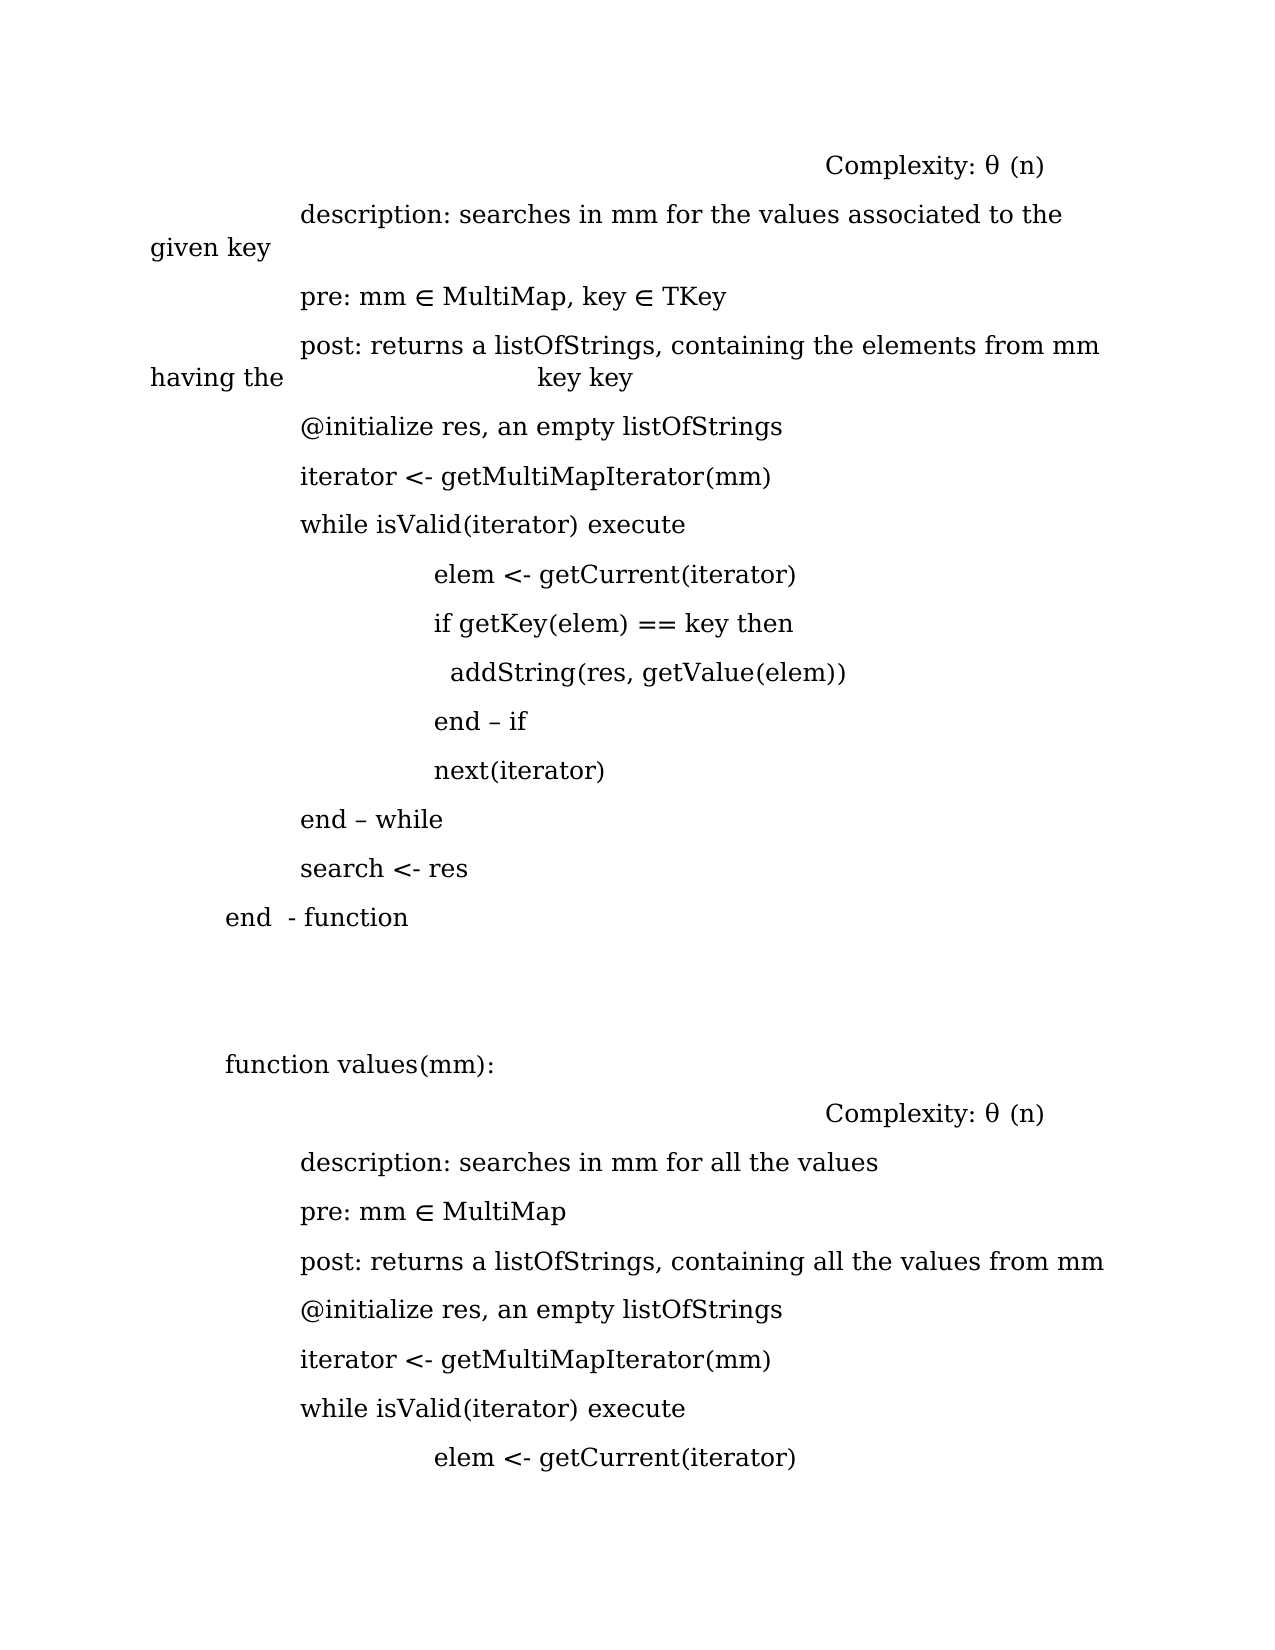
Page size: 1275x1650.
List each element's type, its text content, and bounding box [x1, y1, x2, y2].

text iterator <- getMultiMapIterator(mm) [150, 1343, 1125, 1373]
text search <- res [150, 853, 1125, 883]
text next(iterator) [150, 754, 1125, 784]
text iterator <- getMultiMapIterator(mm) [150, 460, 1125, 490]
text function values(mm): [150, 1049, 1125, 1079]
text elem <- getCurrent(iterator) [150, 1441, 1125, 1471]
text while isValid(iterator) execute [150, 509, 1125, 539]
text post: returns a listOfStrings, containing the elements from mm having the key key [150, 329, 1125, 392]
text description: searches in mm for the values associated to the given key [150, 199, 1125, 261]
text end - function [150, 902, 1125, 932]
text addString(res, getValue(elem)) [150, 656, 1125, 686]
text if getKey(elem) == key then [150, 607, 1125, 637]
text description: searches in mm for all the values [150, 1147, 1125, 1177]
text @initialize res, an empty listOfStrings [150, 411, 1125, 441]
text end – while [150, 803, 1125, 833]
text Complexity: θ (n) [150, 1098, 1125, 1128]
text pre: mm ∈ MultiMap [150, 1196, 1125, 1226]
text @initialize res, an empty listOfStrings [150, 1294, 1125, 1324]
text Complexity: θ (n) [150, 150, 1125, 180]
text pre: mm ∈ MultiMap, key ∈ TKey [150, 281, 1125, 311]
text elem <- getCurrent(iterator) [150, 558, 1125, 588]
text post: returns a listOfStrings, containing all the values from mm [150, 1245, 1125, 1275]
text while isValid(iterator) execute [150, 1392, 1125, 1422]
text end – if [150, 705, 1125, 735]
